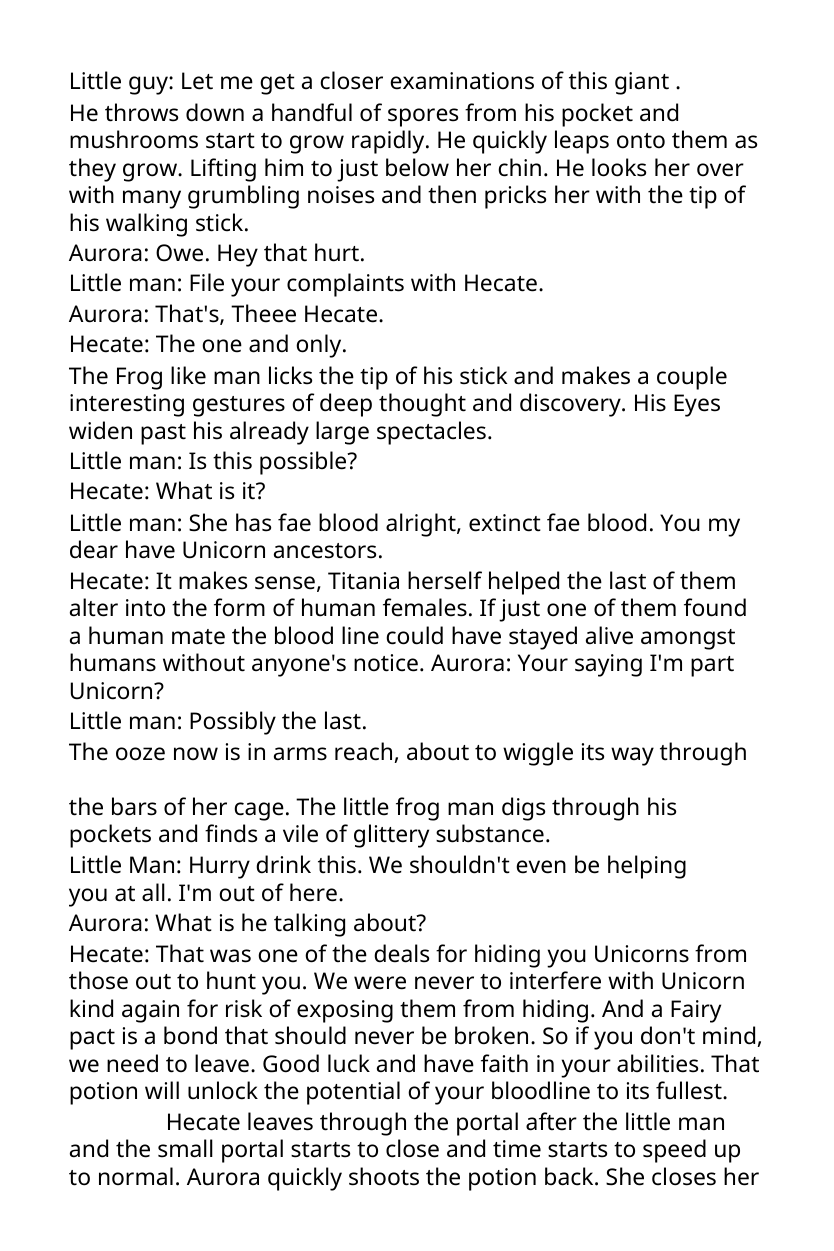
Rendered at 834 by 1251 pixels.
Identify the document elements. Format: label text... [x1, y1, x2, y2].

text Aurora: Owe. Hey that hurt. [69, 236, 767, 267]
text Little man: Possibly the last. [69, 704, 767, 735]
text Aurora: That's, Theee Hecate. [69, 298, 767, 328]
text Little man: File your complaints with Hecate. [69, 267, 767, 298]
text He throws down a handful of spores from his pocket and mushrooms start to grow rapidly. He quickly leaps onto them as they grow. Lifting him to just below her chin. He looks her over with many grumbling noises and then pricks her with the tip of his walking stick. [69, 99, 767, 236]
text The ooze now is in arms reach, about to wiggle its way through the bars of her cage. The little frog man digs through his pockets and finds a vile of glittery substance. [69, 738, 752, 848]
text Aurora: What is he talking about? [69, 906, 767, 937]
text Hecate: It makes sense, Titania herself helped the last of them alter into the form of human females. If just one of them found a human mate the blood line could have stayed alive amongst humans without anyone's notice. Aurora: Your saying I'm part Unicorn? [69, 567, 767, 704]
text Little guy: Let me get a closer examinations of this giant . [69, 65, 767, 96]
text Hecate: That was one of the deals for hiding you Unicorns from those out to hunt you. We were never to interfere with Unicorn kind again for risk of exposing them from hiding. And a Fairy pact is a bond that should never be broken. So if you don't mind, we need to leave. Good luck and have faith in your abilities. That potion will unlock the potential of your bloodline to its fullest. [69, 940, 767, 1105]
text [69, 1108, 767, 1191]
text Hecate: The one and only. [69, 328, 767, 359]
text Little Man: Hurry drink this. We shouldn't even be helping you at all. I'm out of here. [69, 851, 707, 906]
text The Frog like man licks the tip of his stick and makes a couple interesting gestures of deep thought and discovery. His Eyes widen past his already large spectacles. [69, 362, 767, 444]
text Little man: She has fae blood alright, extinct fae blood. You my dear have Unicorn ancestors. [69, 509, 752, 564]
text Little man: Is this possible? [69, 444, 767, 475]
text Hecate: What is it? [69, 475, 767, 506]
